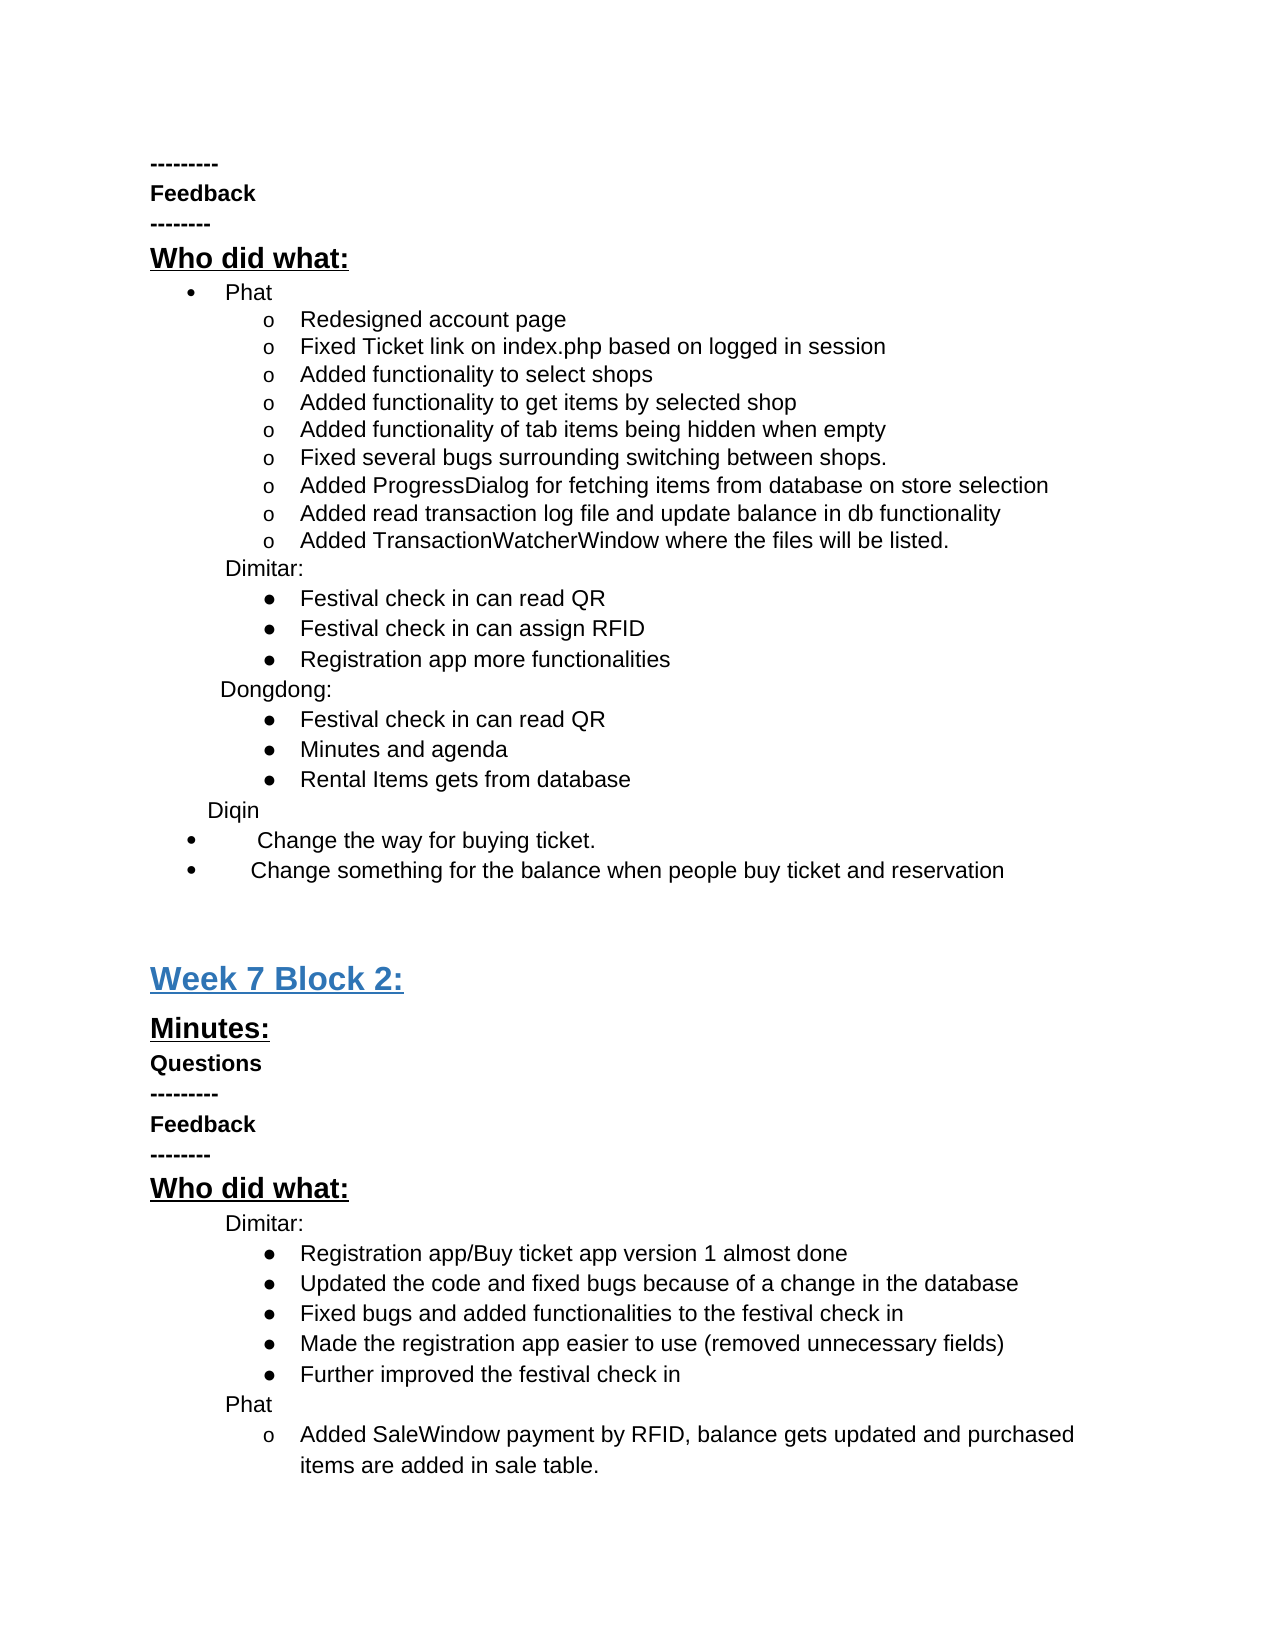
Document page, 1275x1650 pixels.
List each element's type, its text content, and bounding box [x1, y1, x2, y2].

list Redesigned account page [262, 306, 1125, 333]
text Who did what: [150, 1171, 1125, 1204]
subtitle Week 7 Block 2: [150, 959, 1125, 997]
text Feedback [150, 180, 1125, 207]
text Feedback [150, 1111, 1125, 1137]
text -------- [150, 210, 1125, 237]
text Who did what: [150, 241, 1125, 274]
text Dongdong: [150, 676, 1125, 702]
list Phat [187, 279, 1125, 306]
list Added SaleWindow payment by RFID, balance gets updated and purchased items are added in sale table. [262, 1421, 1125, 1479]
list Festival check in can read QR [262, 706, 1125, 732]
text Phat [225, 1391, 1125, 1417]
list Rental Items gets from database [262, 766, 1125, 793]
list Further improved the festival check in [262, 1361, 1125, 1387]
list Change something for the balance when people buy ticket and reservation [187, 857, 1125, 883]
list Festival check in can read QR [262, 585, 1125, 611]
list Festival check in can assign RFID [262, 615, 1125, 642]
list Updated the code and fixed bugs because of a change in the database [262, 1270, 1125, 1296]
text Dimitar: [150, 555, 1125, 581]
list Fixed several bugs surrounding switching between shops. [262, 444, 1125, 472]
list Added functionality to get items by selected shop [262, 389, 1125, 416]
list Added ProgressDialog for fetching items from database on store selection [262, 472, 1125, 499]
list Registration app/Buy ticket app version 1 almost done [262, 1240, 1125, 1266]
list Fixed bugs and added functionalities to the festival check in [262, 1300, 1125, 1326]
list Added read transaction log file and update balance in db functionality [262, 499, 1125, 527]
list Added functionality to select shops [262, 361, 1125, 389]
list Registration app more functionalities [262, 646, 1125, 672]
text --------- [150, 1080, 1125, 1107]
text --------- [150, 150, 1125, 176]
list Added functionality of tab items being hidden when empty [262, 416, 1125, 444]
text Questions [150, 1050, 1125, 1076]
list Fixed Ticket link on index.php based on logged in session [262, 333, 1125, 361]
list Change the way for buying ticket. [187, 827, 1125, 853]
list Made the registration app easier to use (removed unnecessary fields) [262, 1330, 1125, 1357]
text Minutes: [150, 1012, 1125, 1045]
text -------- [150, 1141, 1125, 1167]
list Added TransactionWatcherWindow where the files will be listed. [262, 527, 1125, 555]
text Dimitar: [150, 1209, 1125, 1236]
text Diqin [150, 797, 1125, 823]
list Minutes and agenda [262, 736, 1125, 762]
